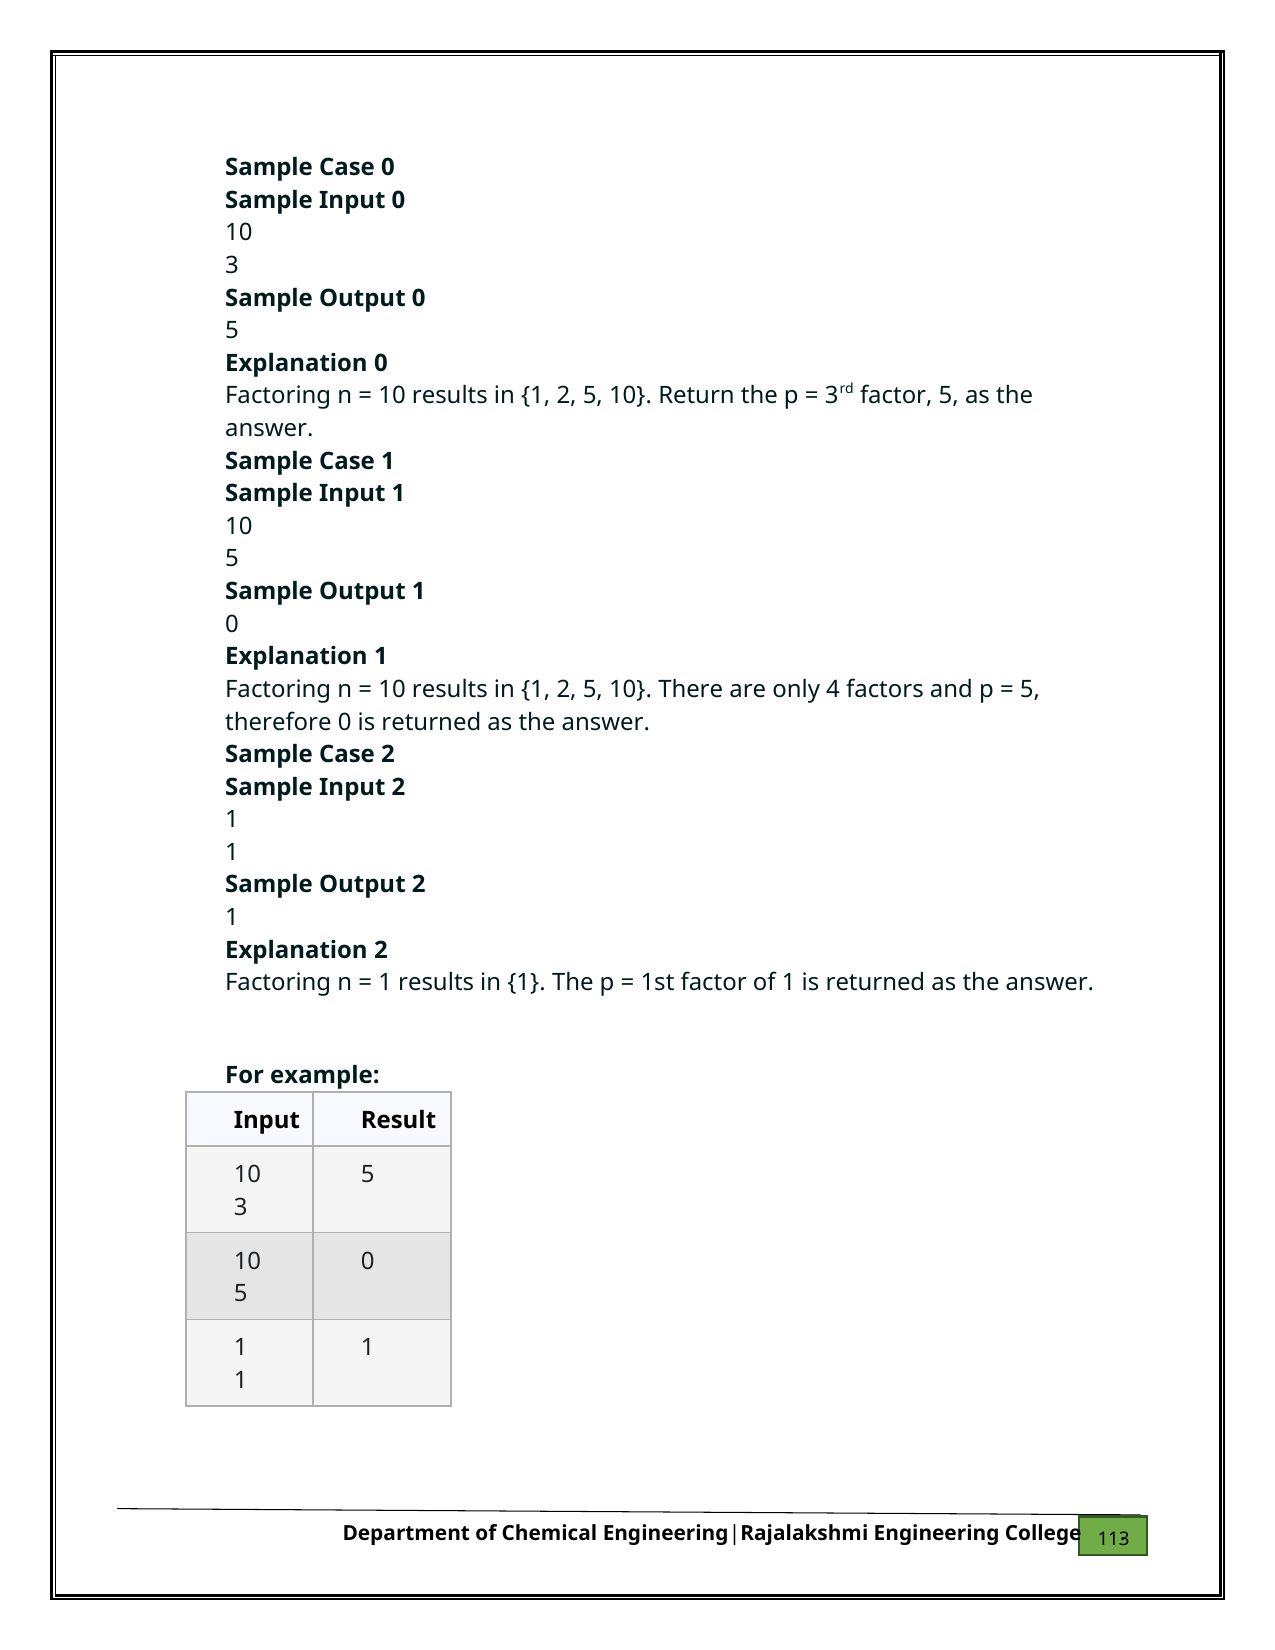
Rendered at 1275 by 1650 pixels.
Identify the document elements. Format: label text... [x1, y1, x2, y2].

text Sample Case 1 [225, 443, 1125, 476]
text 3 [225, 248, 1125, 280]
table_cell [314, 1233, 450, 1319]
text Sample Output 2 [225, 867, 1125, 900]
text Explanation 2 [225, 932, 1125, 965]
text Explanation 0 [225, 346, 1125, 378]
text 1 [225, 802, 1125, 835]
text 5 [225, 313, 1125, 346]
text Factoring n = 1 results in {1}. The p = 1st factor of 1 is returned as the answer. [225, 965, 1125, 998]
text Sample Input 1 [225, 476, 1125, 509]
text 5 [225, 541, 1125, 574]
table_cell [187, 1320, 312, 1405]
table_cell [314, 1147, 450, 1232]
text Sample Input 0 [225, 183, 1125, 215]
text 1 [225, 900, 1125, 932]
text Sample Output 1 [225, 574, 1125, 606]
text Factoring n = 10 results in {1, 2, 5, 10}. Return the p = 3rd factor, 5, as the answer. [225, 378, 1125, 443]
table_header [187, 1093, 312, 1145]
text Sample Output 0 [225, 280, 1125, 313]
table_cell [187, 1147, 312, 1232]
text 10 [225, 215, 1125, 248]
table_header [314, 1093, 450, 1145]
text 1 [225, 835, 1125, 867]
text Sample Case 0 [225, 150, 1125, 183]
text 0 [225, 606, 1125, 639]
text Sample Case 2 [225, 737, 1125, 769]
text Factoring n = 10 results in {1, 2, 5, 10}. There are only 4 factors and p = 5, therefore 0 is returned as the answer. [225, 672, 1125, 737]
text 10 [225, 509, 1125, 541]
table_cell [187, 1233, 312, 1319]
text Explanation 1 [225, 639, 1125, 672]
text Sample Input 2 [225, 769, 1125, 802]
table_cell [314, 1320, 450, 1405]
text For example: [225, 1058, 1125, 1091]
